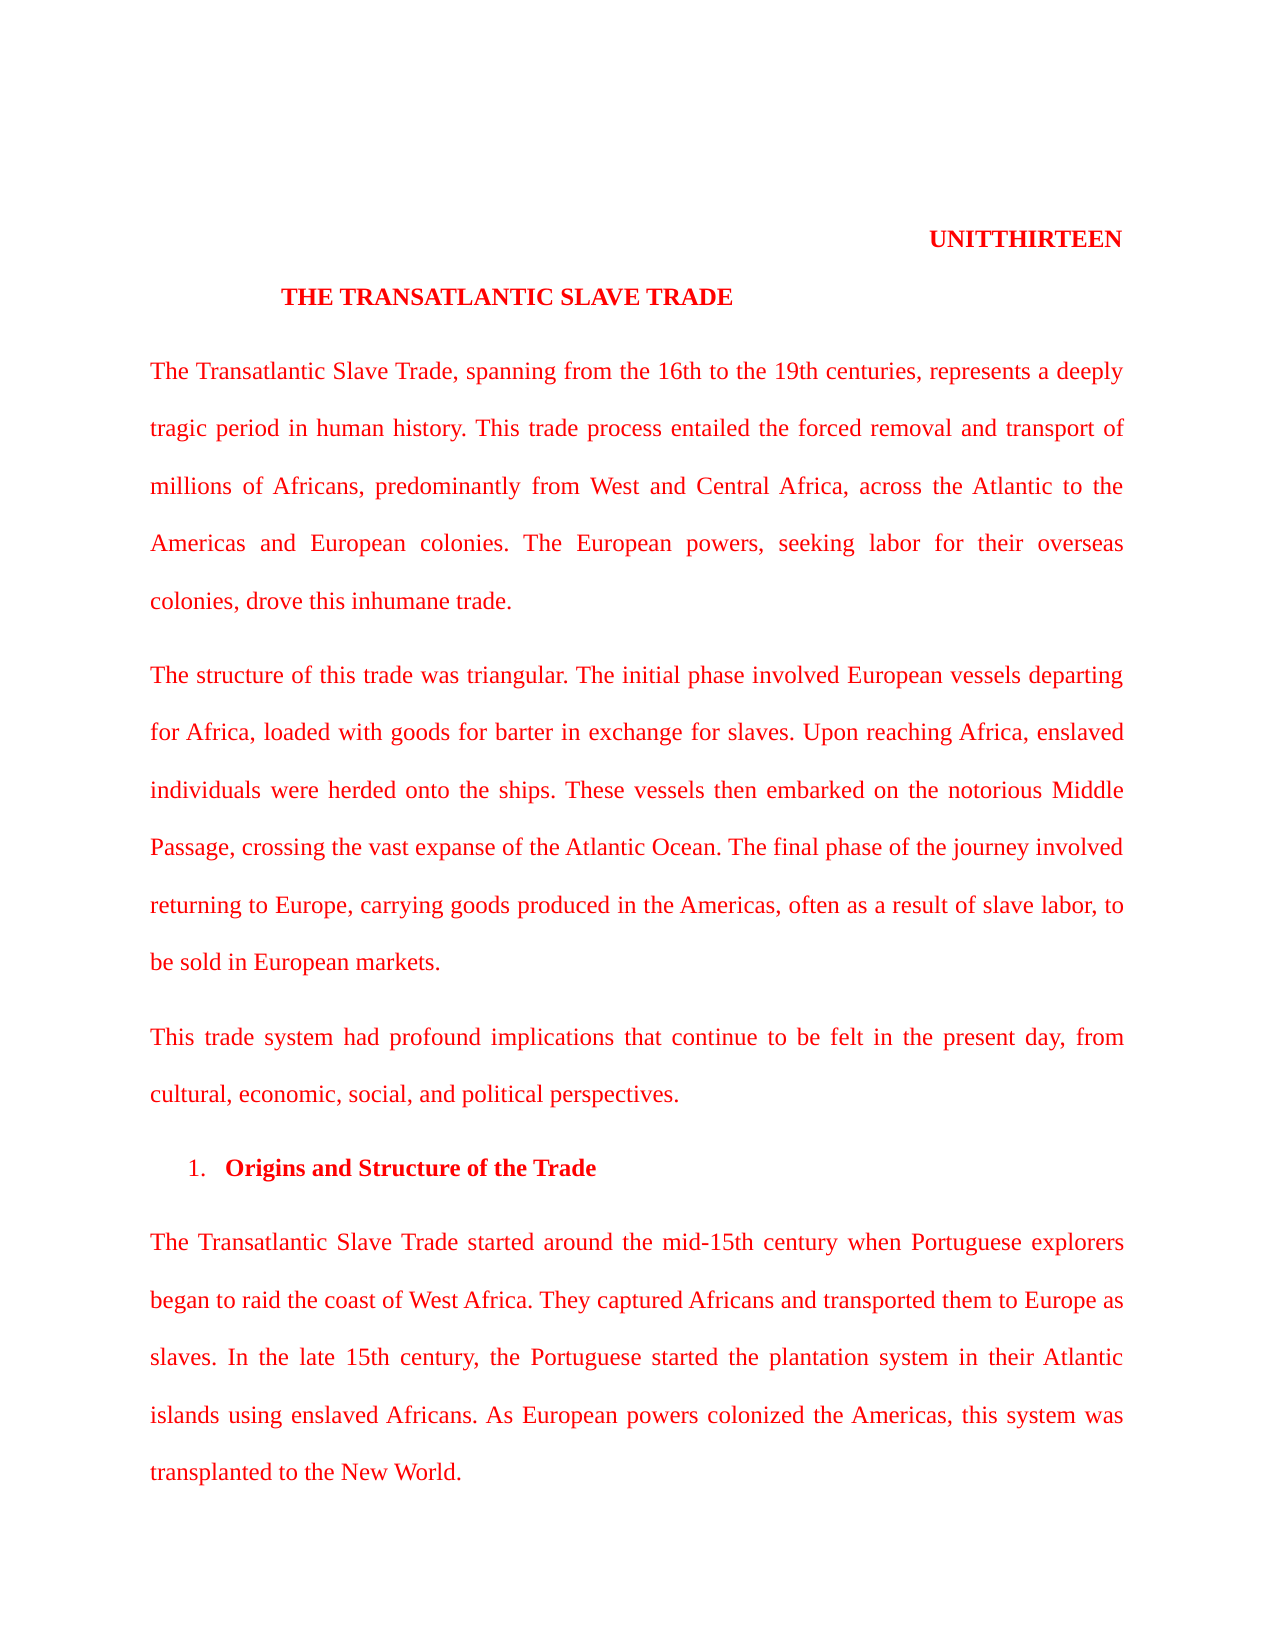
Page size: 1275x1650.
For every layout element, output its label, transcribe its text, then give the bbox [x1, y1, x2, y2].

list Origins and Structure of the Trade [187, 1153, 1125, 1182]
text This trade system had profound implications that continue to be felt in the present day, from cultural, economic, social, and political perspectives. [150, 1022, 1125, 1108]
text The Transatlantic Slave Trade, spanning from the 16th to the 19th centuries, represents a deeply tragic period in human history. This trade process entailed the forced removal and transport of millions of Africans, predominantly from West and Central Africa, across the Atlantic to the Americas and European colonies. The European powers, seeking labor for their overseas colonies, drove this inhumane trade. [150, 356, 1125, 614]
text UNITTHIRTEEN THE TRANSATLANTIC SLAVE TRADE [150, 224, 1125, 310]
text The Transatlantic Slave Trade started around the mid-15th century when Portuguese explorers began to raid the coast of West Africa. They captured Africans and transported them to Europe as slaves. In the late 15th century, the Portuguese started the plantation system in their Atlantic islands using enslaved Africans. As European powers colonized the Americas, this system was transplanted to the New World. [150, 1227, 1125, 1486]
text The structure of this trade was triangular. The initial phase involved European vessels departing for Africa, loaded with goods for barter in exchange for slaves. Upon reaching Africa, enslaved individuals were herded onto the ships. These vessels then embarked on the notorious Middle Passage, crossing the vast expanse of the Atlantic Ocean. The final phase of the journey involved returning to Europe, carrying goods produced in the Americas, often as a result of slave labor, to be sold in European markets. [150, 660, 1125, 976]
